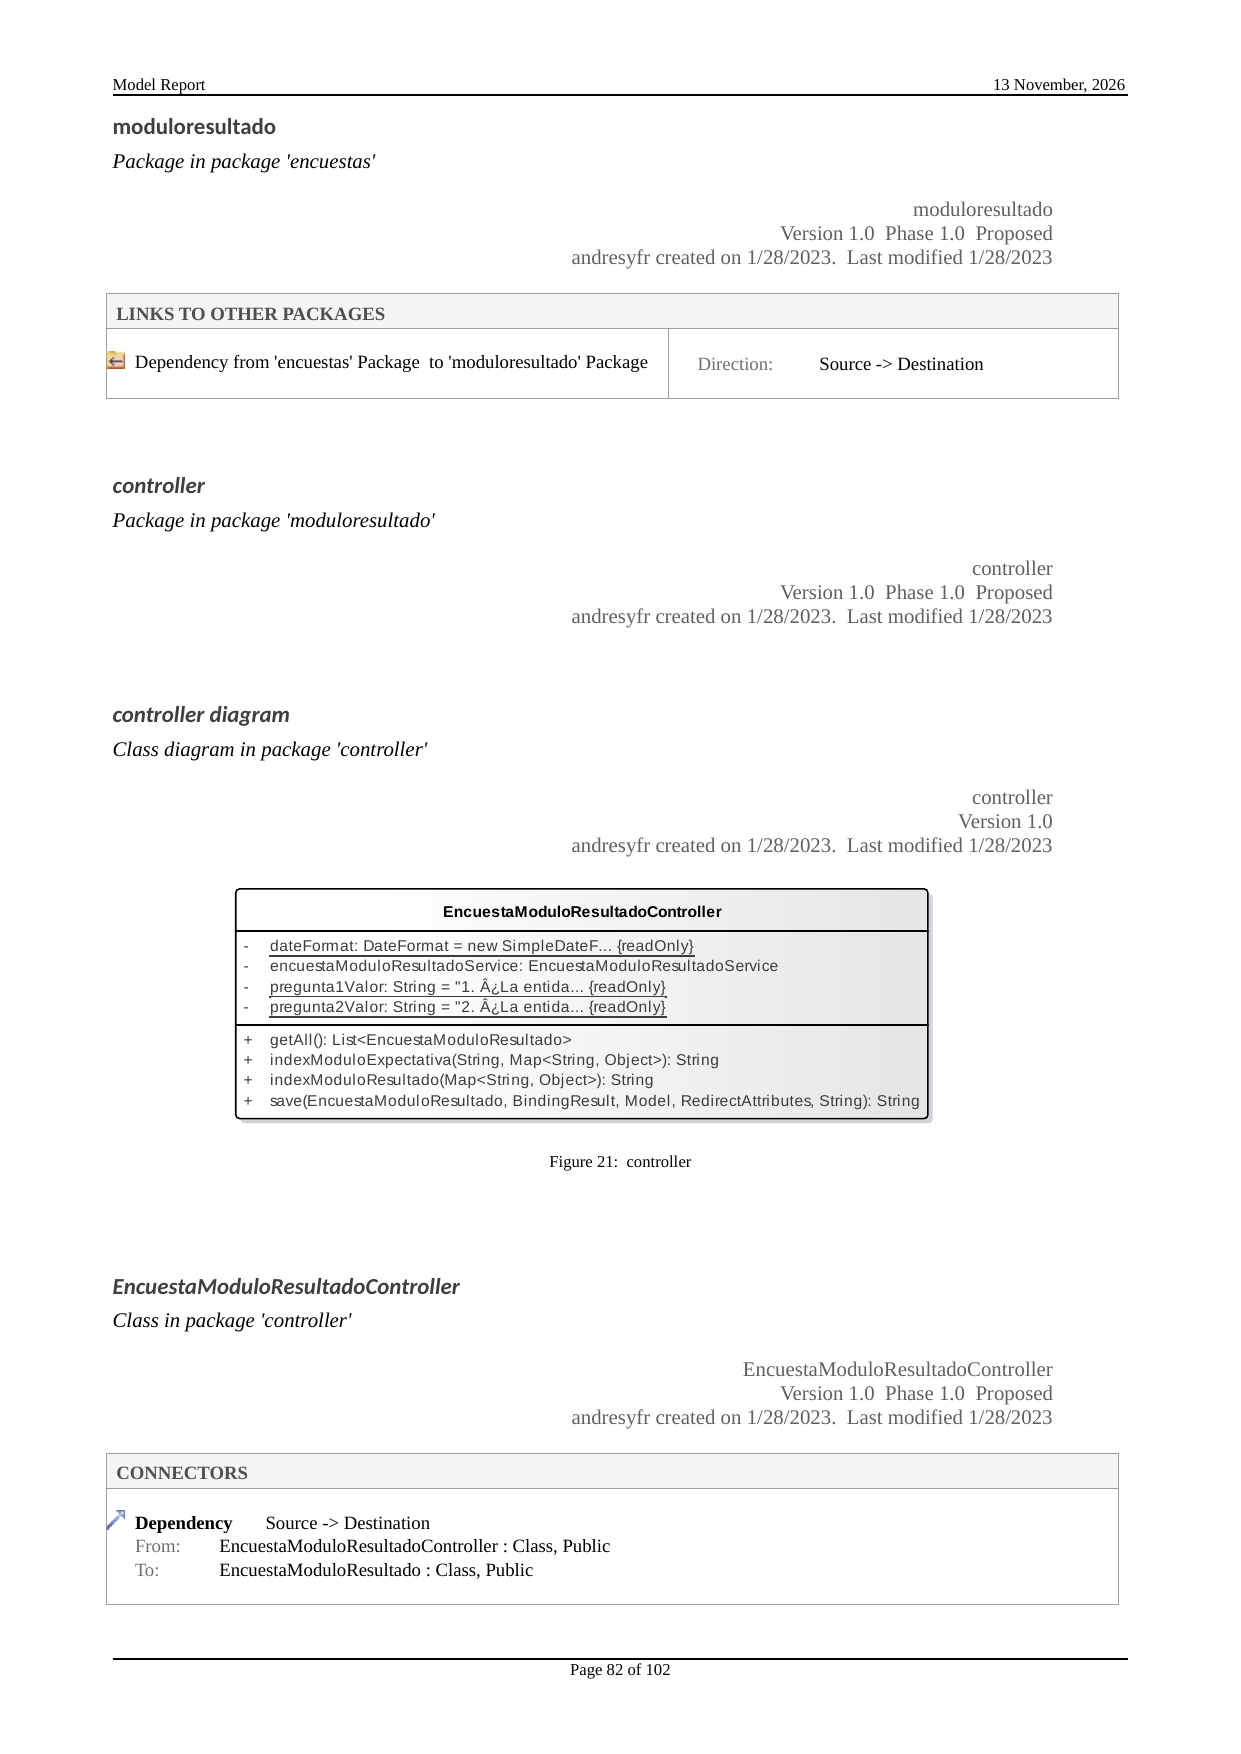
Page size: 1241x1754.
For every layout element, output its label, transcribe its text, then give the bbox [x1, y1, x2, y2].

list andresyfr created on 1/28/2023. Last modified 1/28/2023 [112, 604, 1053, 628]
list Version 1.0 Phase 1.0 Proposed [112, 1381, 1053, 1405]
table_cell Dependency Source -> Destination From: EncuestaModuloResultadoController : Class, Public To: EncuestaModuloResultado : Class, Public [107, 1489, 1118, 1604]
list Version 1.0 Phase 1.0 Proposed [112, 221, 1053, 245]
subtitle controller diagram [112, 700, 1128, 728]
list Class diagram in package 'controller' [112, 737, 1053, 761]
table_header CONNECTORS [107, 1454, 1118, 1488]
list Package in package 'encuestas' [112, 149, 1053, 173]
picture [106, 351, 126, 369]
subtitle EncuestaModuloResultadoController [112, 1272, 1128, 1300]
table_cell Direction: Source -> Destination [669, 329, 1118, 398]
list moduloresultado [112, 197, 1053, 221]
list andresyfr created on 1/28/2023. Last modified 1/28/2023 [112, 1405, 1053, 1429]
picture [106, 1510, 126, 1530]
list controller [112, 1152, 1128, 1171]
list controller [112, 556, 1053, 580]
subtitle moduloresultado [112, 112, 1053, 141]
list Version 1.0 [112, 809, 1053, 833]
list Version 1.0 Phase 1.0 Proposed [112, 580, 1053, 604]
list Package in package 'moduloresultado' [112, 508, 1053, 532]
list andresyfr created on 1/28/2023. Last modified 1/28/2023 [112, 833, 1053, 857]
list andresyfr created on 1/28/2023. Last modified 1/28/2023 [112, 245, 1053, 269]
list controller [112, 785, 1053, 809]
list Class in package 'controller' [112, 1308, 1053, 1332]
table_header LINKS TO OTHER PACKAGES [107, 294, 1118, 328]
list EncuestaModuloResultadoController [112, 1357, 1053, 1381]
table_cell Dependency from 'encuestas' Package to 'moduloresultado' Package [107, 329, 668, 398]
subtitle controller [112, 471, 1128, 499]
